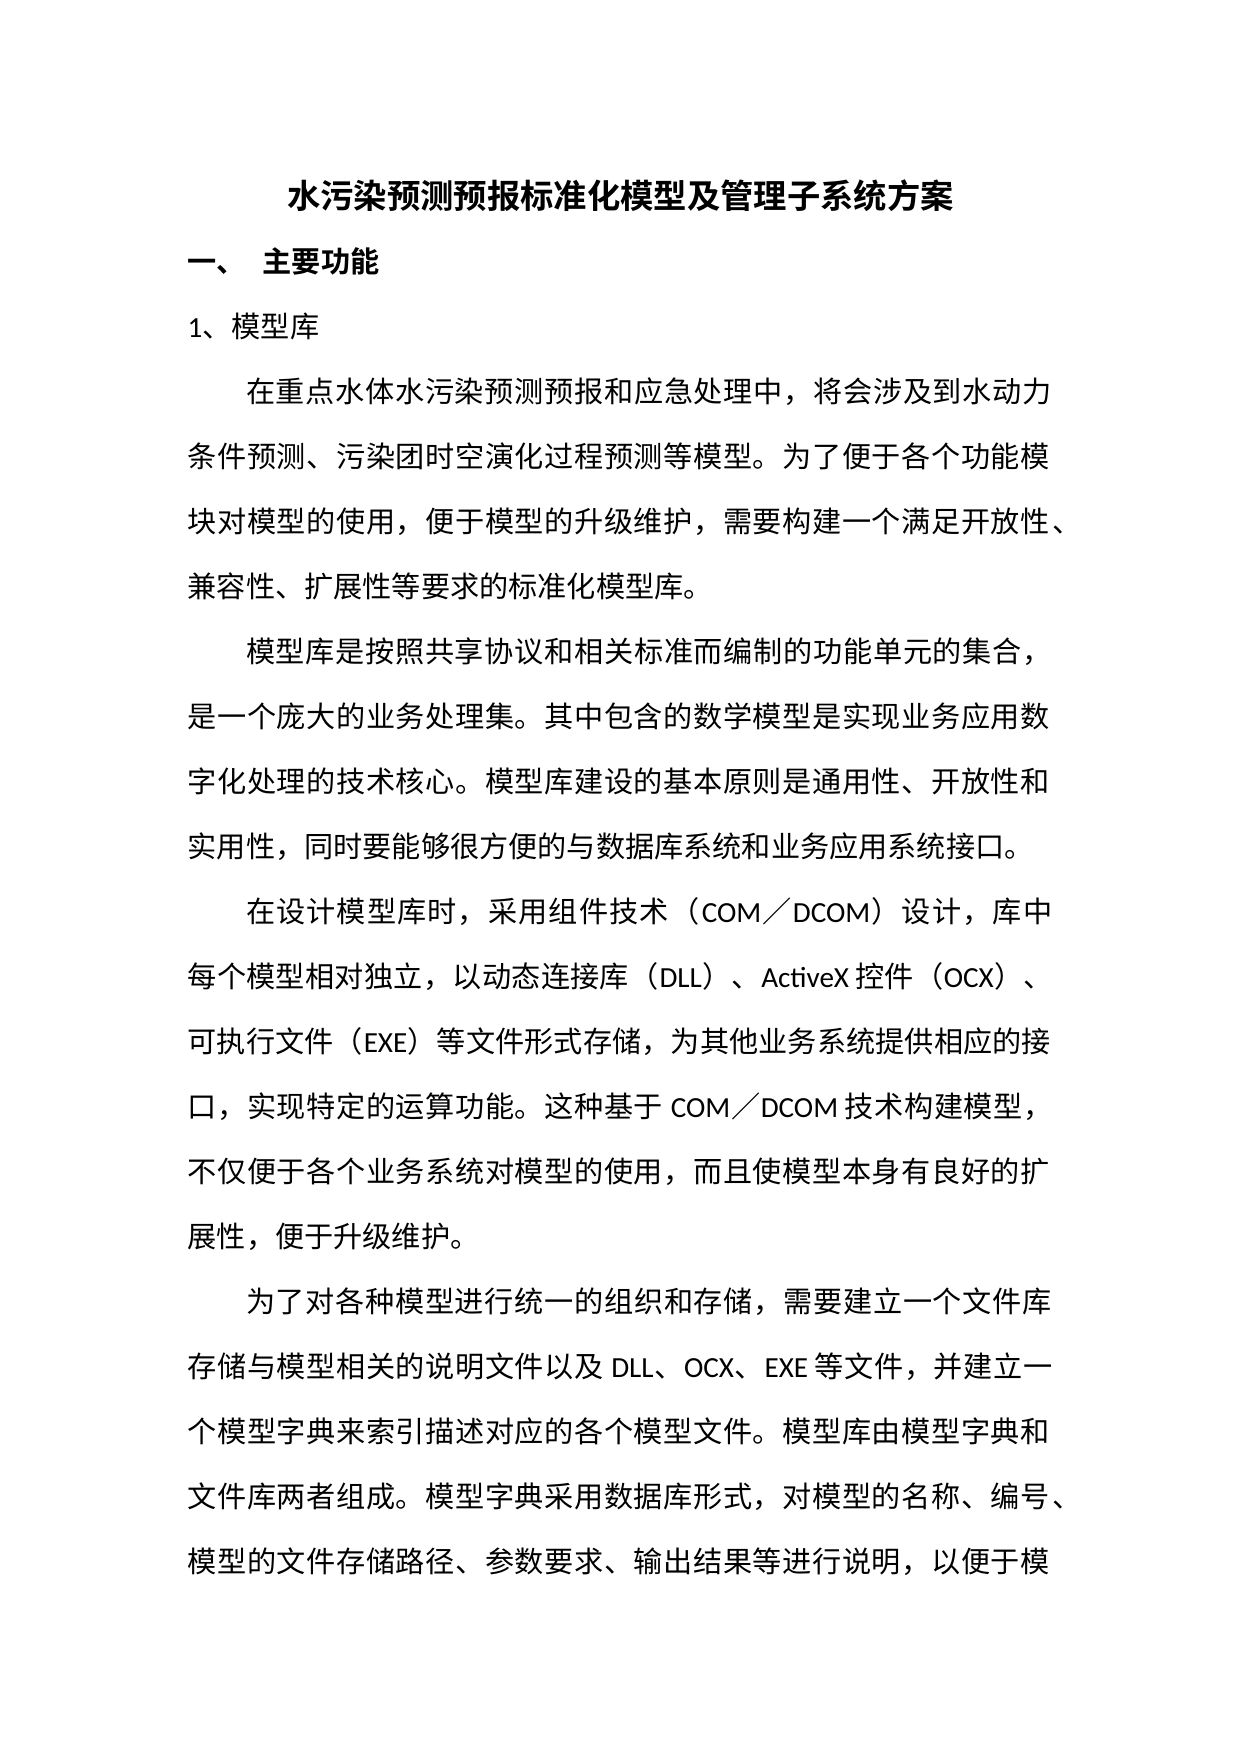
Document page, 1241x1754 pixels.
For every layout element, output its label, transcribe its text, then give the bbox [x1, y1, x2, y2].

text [187, 1267, 1053, 1592]
text 模型库是按照共享协议和相关标准而编制的功能单元的集合，是一个庞大的业务处理集。其中包含的数学模型是实现业务应用数字化处理的技术核心。模型库建设的基本原则是通用性、开放性和实用性，同时要能够很方便的与数据库系统和业务应用系统接口。 [187, 617, 1053, 877]
text 在设计模型库时，采用组件技术（COM／DCOM）设计，库中每个模型相对独立，以动态连接库（DLL）、ActiveX控件（OCX）、可执行文件（EXE）等文件形式存储，为其他业务系统提供相应的接口，实现特定的运算功能。这种基于COM／DCOM技术构建模型，不仅便于各个业务系统对模型的使用，而且使模型本身有良好的扩展性，便于升级维护。 [187, 877, 1053, 1267]
text 水污染预测预报标准化模型及管理子系统方案 [187, 162, 1053, 227]
list 主要功能 [187, 227, 1053, 292]
text 在重点水体水污染预测预报和应急处理中，将会涉及到水动力条件预测、污染团时空演化过程预测等模型。为了便于各个功能模块对模型的使用，便于模型的升级维护，需要构建一个满足开放性、兼容性、扩展性等要求的标准化模型库。 [187, 357, 1053, 617]
text 1、模型库 [187, 292, 1053, 357]
